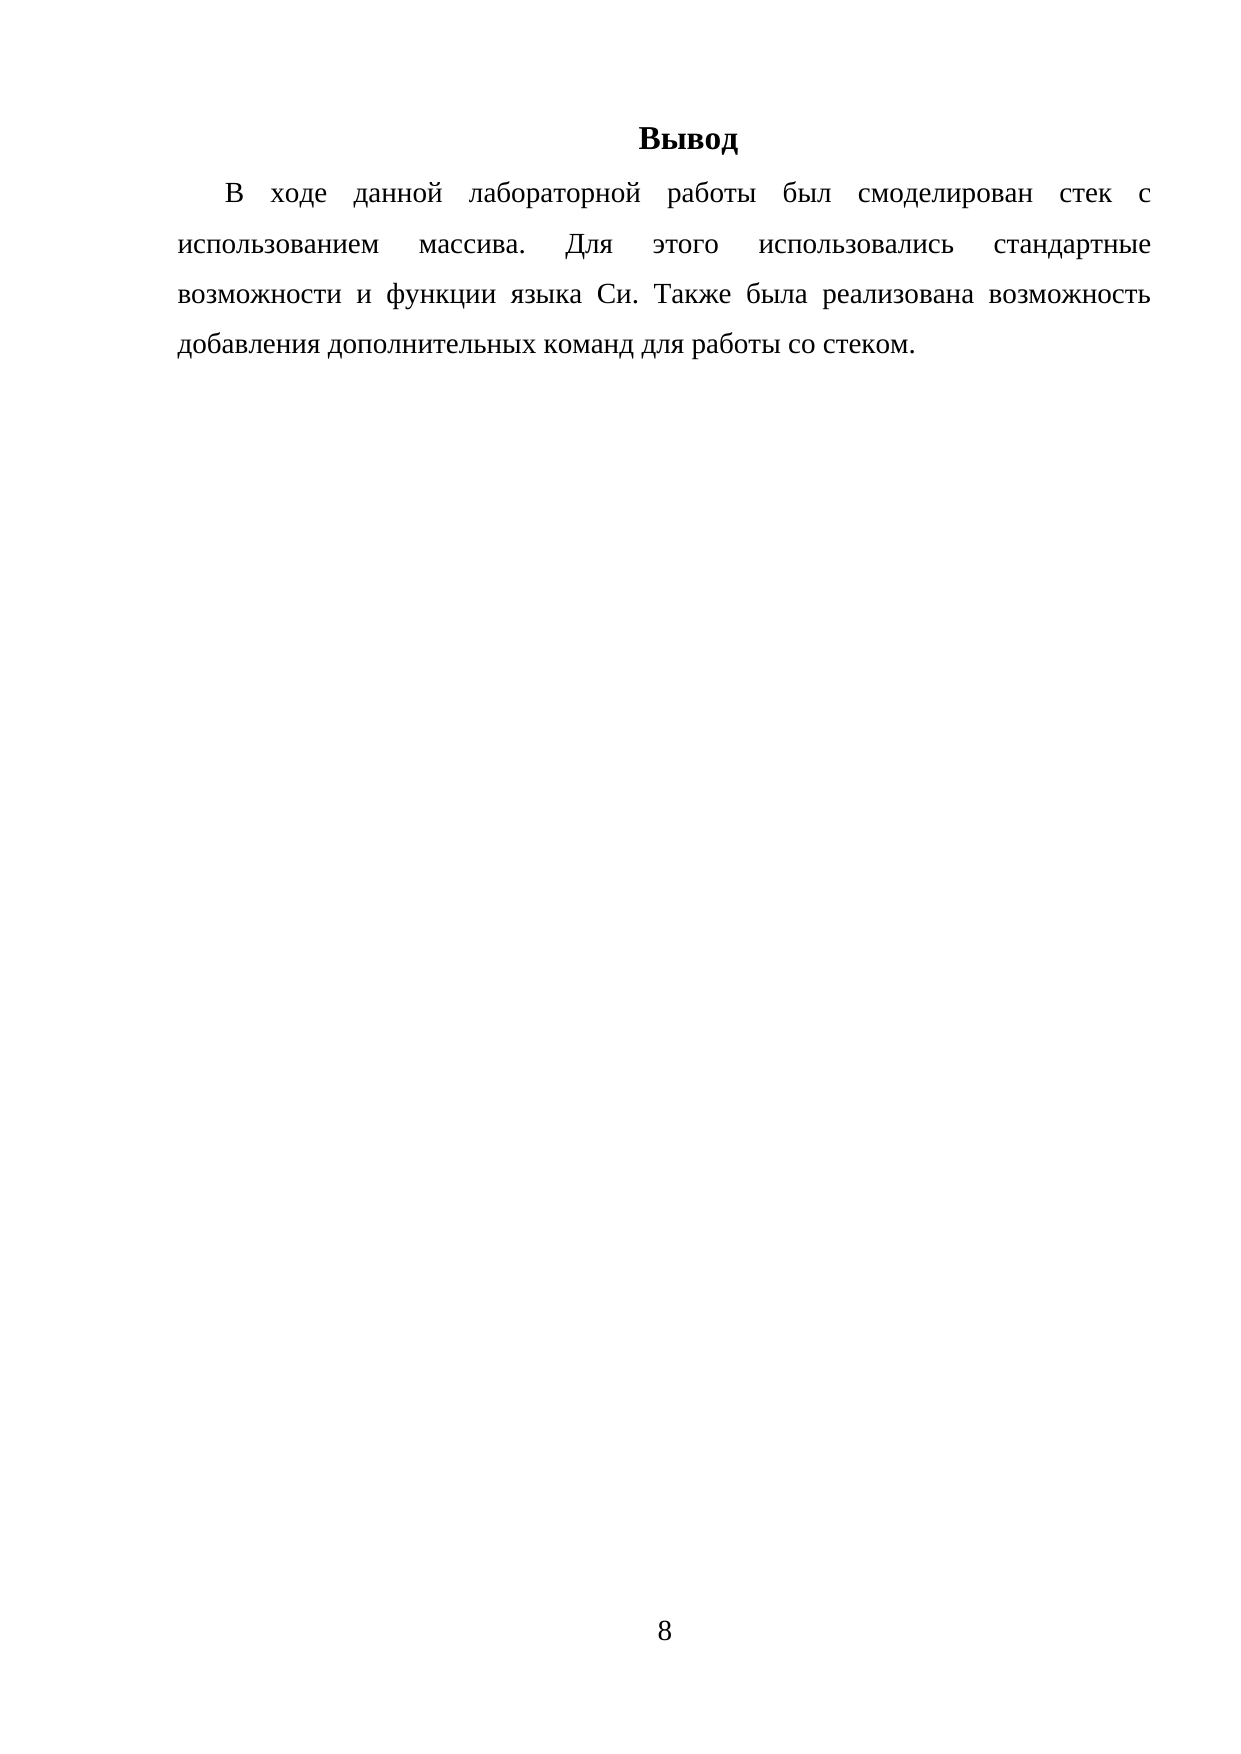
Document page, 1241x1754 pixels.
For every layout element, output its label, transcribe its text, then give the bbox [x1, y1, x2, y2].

text В ходе данной лабораторной работы был смоделирован стек с использованием массива. Для этого использовались стандартные возможности и функции языка Си. Также была реализована возможность добавления дополнительных команд для работы со стеком. [177, 176, 1152, 360]
text Вывод [177, 118, 1152, 156]
